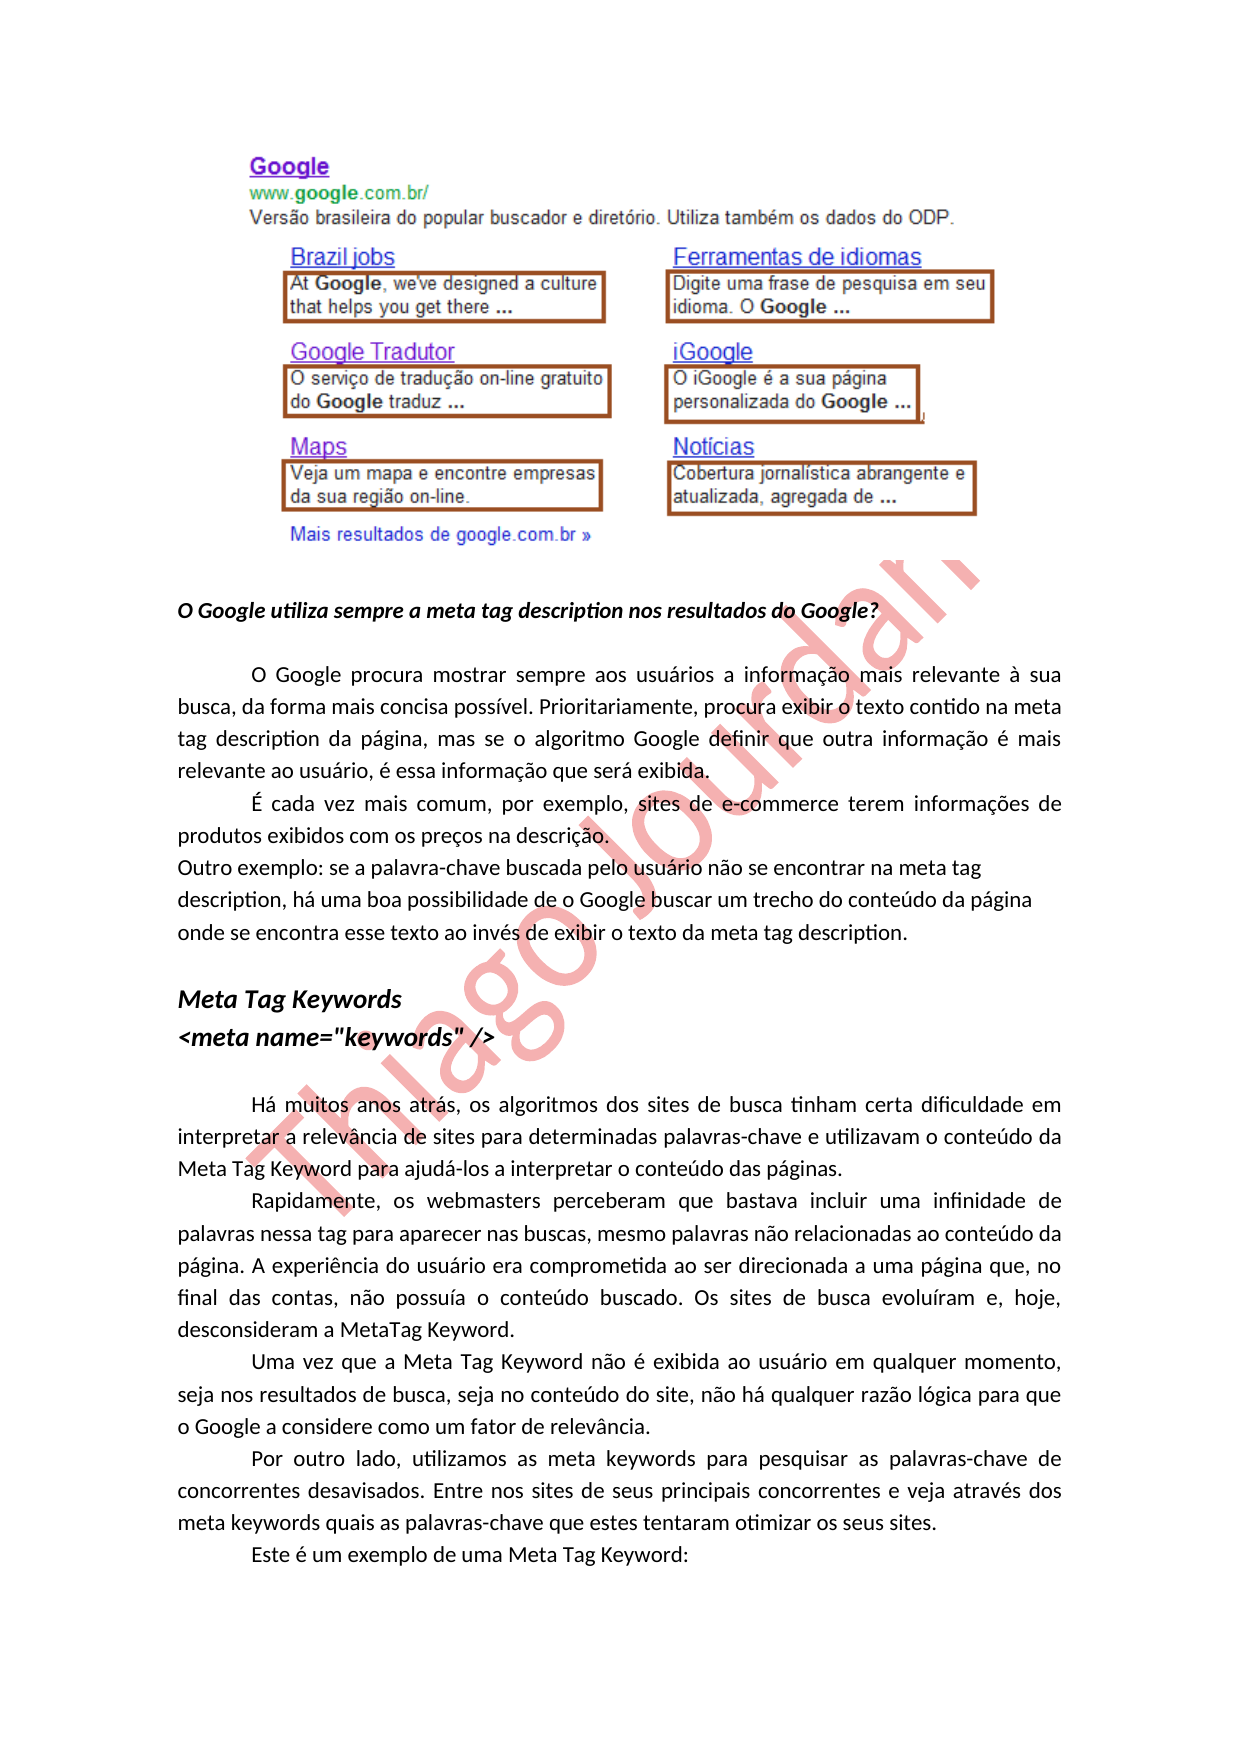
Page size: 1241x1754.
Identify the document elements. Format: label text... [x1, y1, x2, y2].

text Outro exemplo: se a palavra-chave buscada pelo usuário não se encontrar na meta tag description, há uma boa possibilidade de o Google buscar um trecho do conteúdo da página onde se encontra esse texto ao invés de exibir o texto da meta tag description. [177, 853, 1063, 946]
text <meta name="keywords" /> [177, 1020, 1063, 1053]
text O Google procura mostrar sempre aos usuários a informação mais relevante à sua busca, da forma mais concisa possível. Prioritariamente, procura exibir o texto contido na meta tag description da página, mas se o algoritmo Google definir que outra informação é mais relevante ao usuário, é essa informação que será exibida. [177, 660, 1063, 785]
text Uma vez que a Meta Tag Keyword não é exibida ao usuário em qualquer momento, seja nos resultados de busca, seja no conteúdo do site, não há qualquer razão lógica para que o Google a considere como um fator de relevância. [177, 1347, 1063, 1440]
text O Google utiliza sempre a meta tag description nos resultados do Google? [177, 596, 1063, 624]
text Este é um exemplo de uma Meta Tag Keyword: [177, 1541, 1063, 1569]
text Por outro lado, utilizamos as meta keywords para pesquisar as palavras-chave de concorrentes desavisados. Entre nos sites de seus principais concorrentes e veja através dos meta keywords quais as palavras-chave que estes tentaram otimizar os seus sites. [177, 1444, 1063, 1536]
text É cada vez mais comum, por exemplo, sites de e-commerce terem informações de produtos exibidos com os preços na descrição. [177, 789, 1063, 849]
text Rapidamente, os webmasters perceberam que bastava incluir uma infinidade de palavras nessa tag para aparecer nas buscas, mesmo palavras não relacionadas ao conteúdo da página. A experiência do usuário era comprometida ao ser direcionada a uma página que, no final das contas, não possuía o conteúdo buscado. Os sites de busca evoluíram e, hoje, desconsideram a MetaTag Keyword. [177, 1187, 1063, 1343]
text Meta Tag Keywords [177, 982, 1063, 1015]
picture [241, 147, 999, 560]
text Há muitos anos atrás, os algoritmos dos sites de busca tinham certa dificuldade em interpretar a relevância de sites para determinadas palavras-chave e utilizavam o conteúdo da Meta Tag Keyword para ajudá-los a interpretar o conteúdo das páginas. [177, 1090, 1063, 1182]
